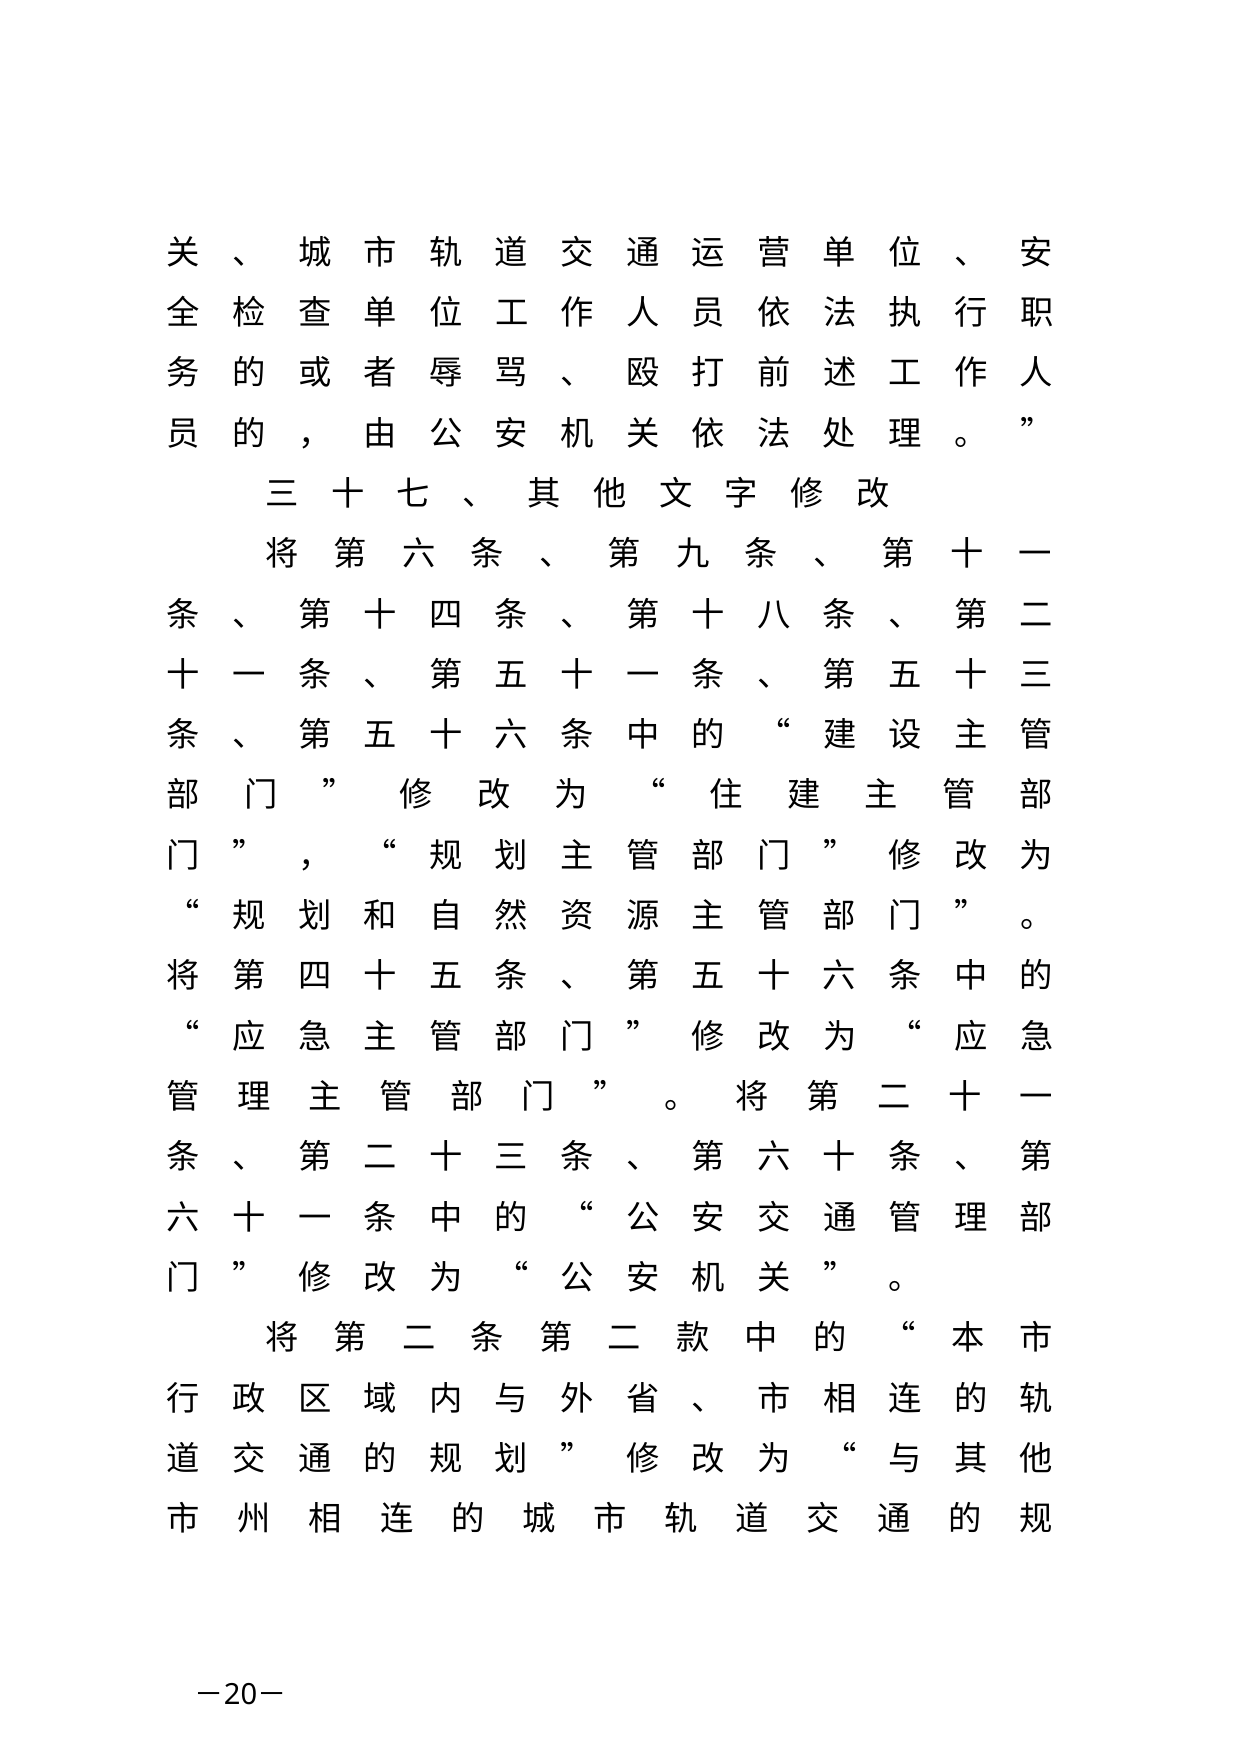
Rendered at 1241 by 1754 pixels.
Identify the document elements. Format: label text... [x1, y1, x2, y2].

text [167, 219, 1085, 461]
text 三十七、其他文字修改 [167, 461, 1085, 521]
text 将第六条、第九条、第十一条、第十四条、第十八条、第二十一条、第五十一条、第五十三条、第五十六条中的“建设主管部门”修改为“住建主管部门”，“规划主管部门”修改为“规划和自然资源主管部门”。将第四十五条、第五十六条中的“应急主管部门”修改为“应急管理主管部门”。将第二十一条、第二十三条、第六十条、第六十一条中的“公安交通管理部门”修改为“公安机关”。 [167, 521, 1085, 1305]
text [167, 1305, 1085, 1546]
